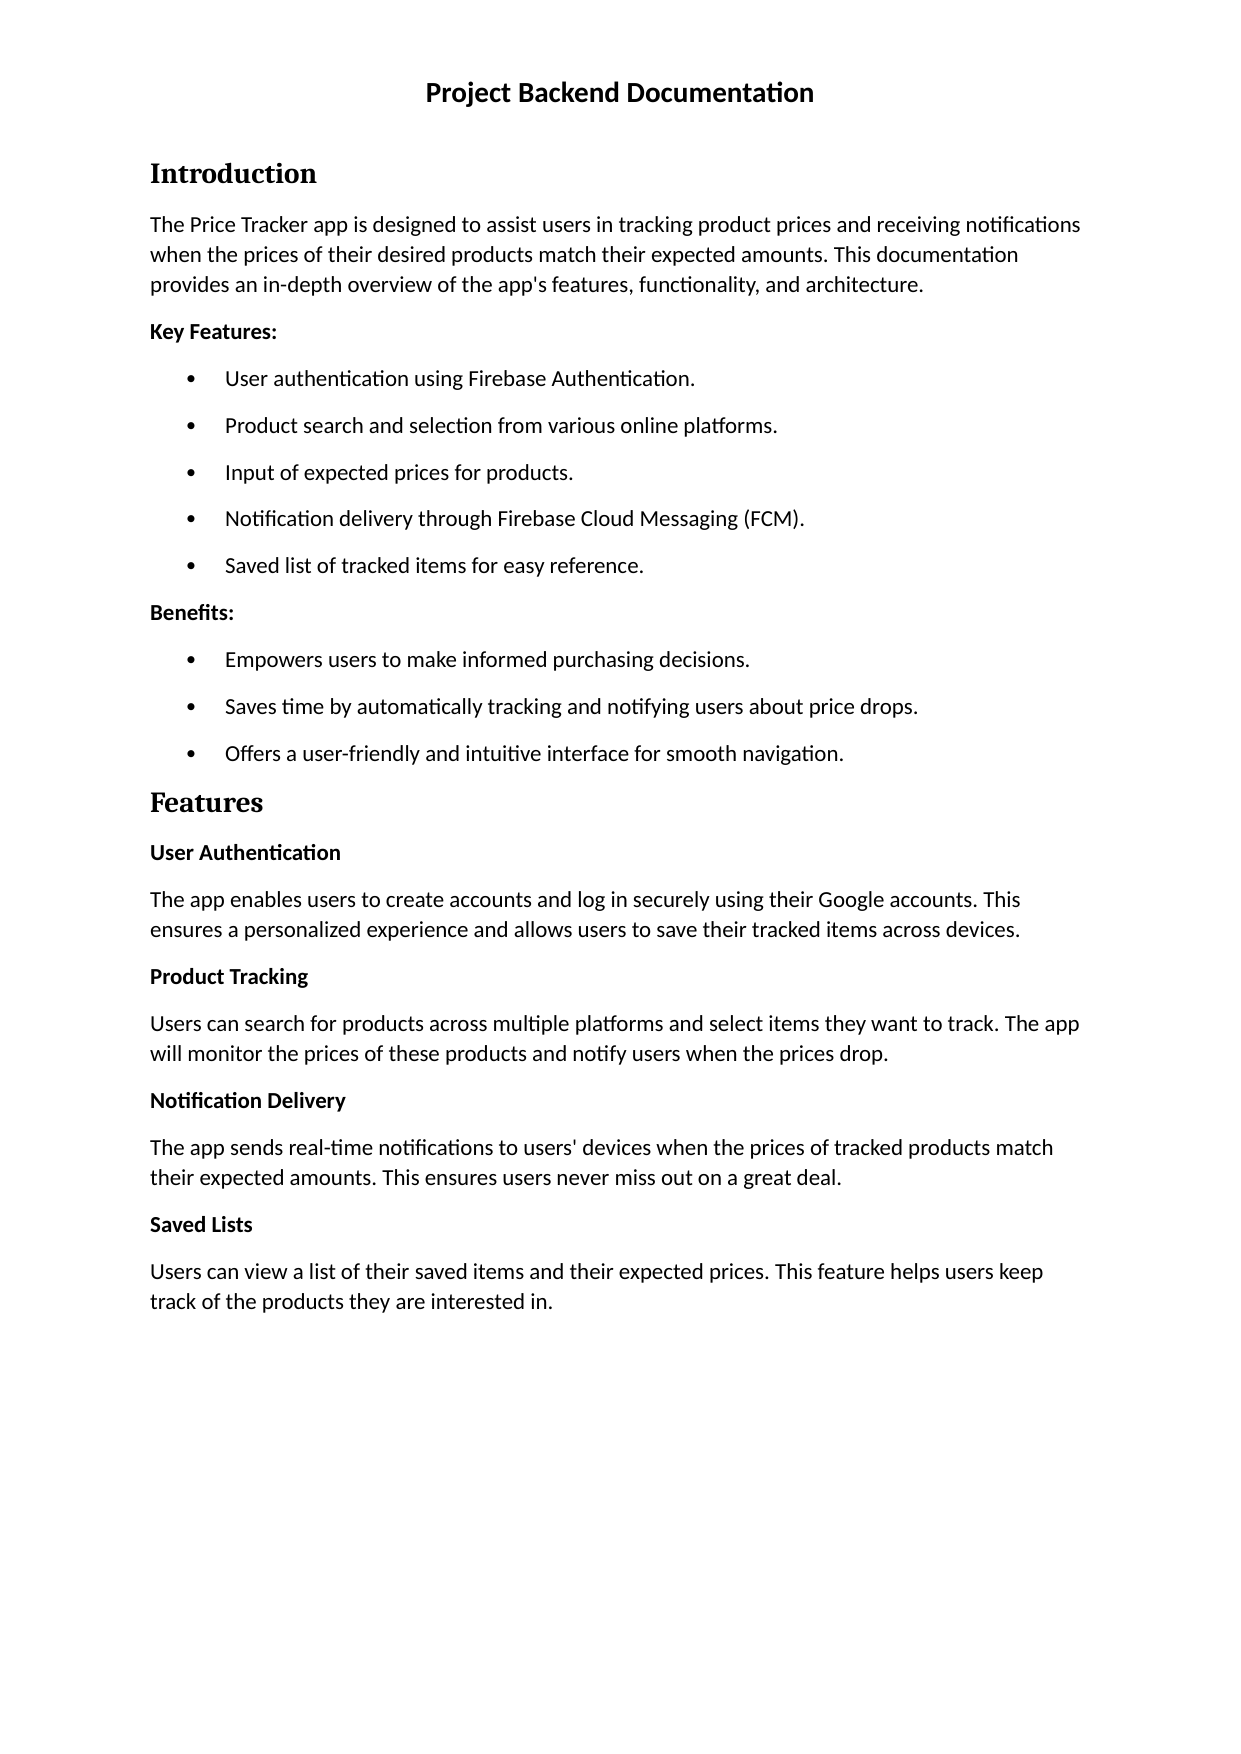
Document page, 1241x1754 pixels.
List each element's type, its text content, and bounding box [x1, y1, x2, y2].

text Users can search for products across multiple platforms and select items they want to track. The app will monitor the prices of these products and notify users when the prices drop. [150, 1009, 1090, 1068]
text Product Tracking [150, 962, 1090, 991]
list Empowers users to make informed purchasing decisions. [187, 645, 1090, 673]
list Input of expected prices for products. [187, 458, 1090, 486]
text Users can view a list of their saved items and their expected prices. This feature helps users keep track of the products they are interested in. [150, 1257, 1090, 1316]
text The Price Tracker app is designed to assist users in tracking product prices and receiving notifications when the prices of their desired products match their expected amounts. This documentation provides an in-depth overview of the app's features, functionality, and architecture. [150, 210, 1090, 298]
text Features [150, 786, 1090, 819]
list User authentication using Firebase Authentication. [187, 364, 1090, 392]
text Saved Lists [150, 1210, 1090, 1238]
text Notification Delivery [150, 1086, 1090, 1114]
text Key Features: [150, 317, 1090, 345]
list Saves time by automatically tracking and notifying users about price drops. [187, 692, 1090, 720]
text User Authentication [150, 838, 1090, 867]
list Notification delivery through Firebase Cloud Messaging (FCM). [187, 504, 1090, 532]
text Benefits: [150, 598, 1090, 626]
text The app sends real-time notifications to users' devices when the prices of tracked products match their expected amounts. This ensures users never miss out on a great deal. [150, 1133, 1090, 1192]
text Introduction [150, 157, 1090, 190]
list Offers a user-friendly and intuitive interface for smooth navigation. [187, 739, 1090, 767]
list Saved list of tracked items for easy reference. [187, 551, 1090, 579]
text The app enables users to create accounts and log in securely using their Google accounts. This ensures a personalized experience and allows users to save their tracked items across devices. [150, 885, 1090, 944]
list Product search and selection from various online platforms. [187, 411, 1090, 439]
